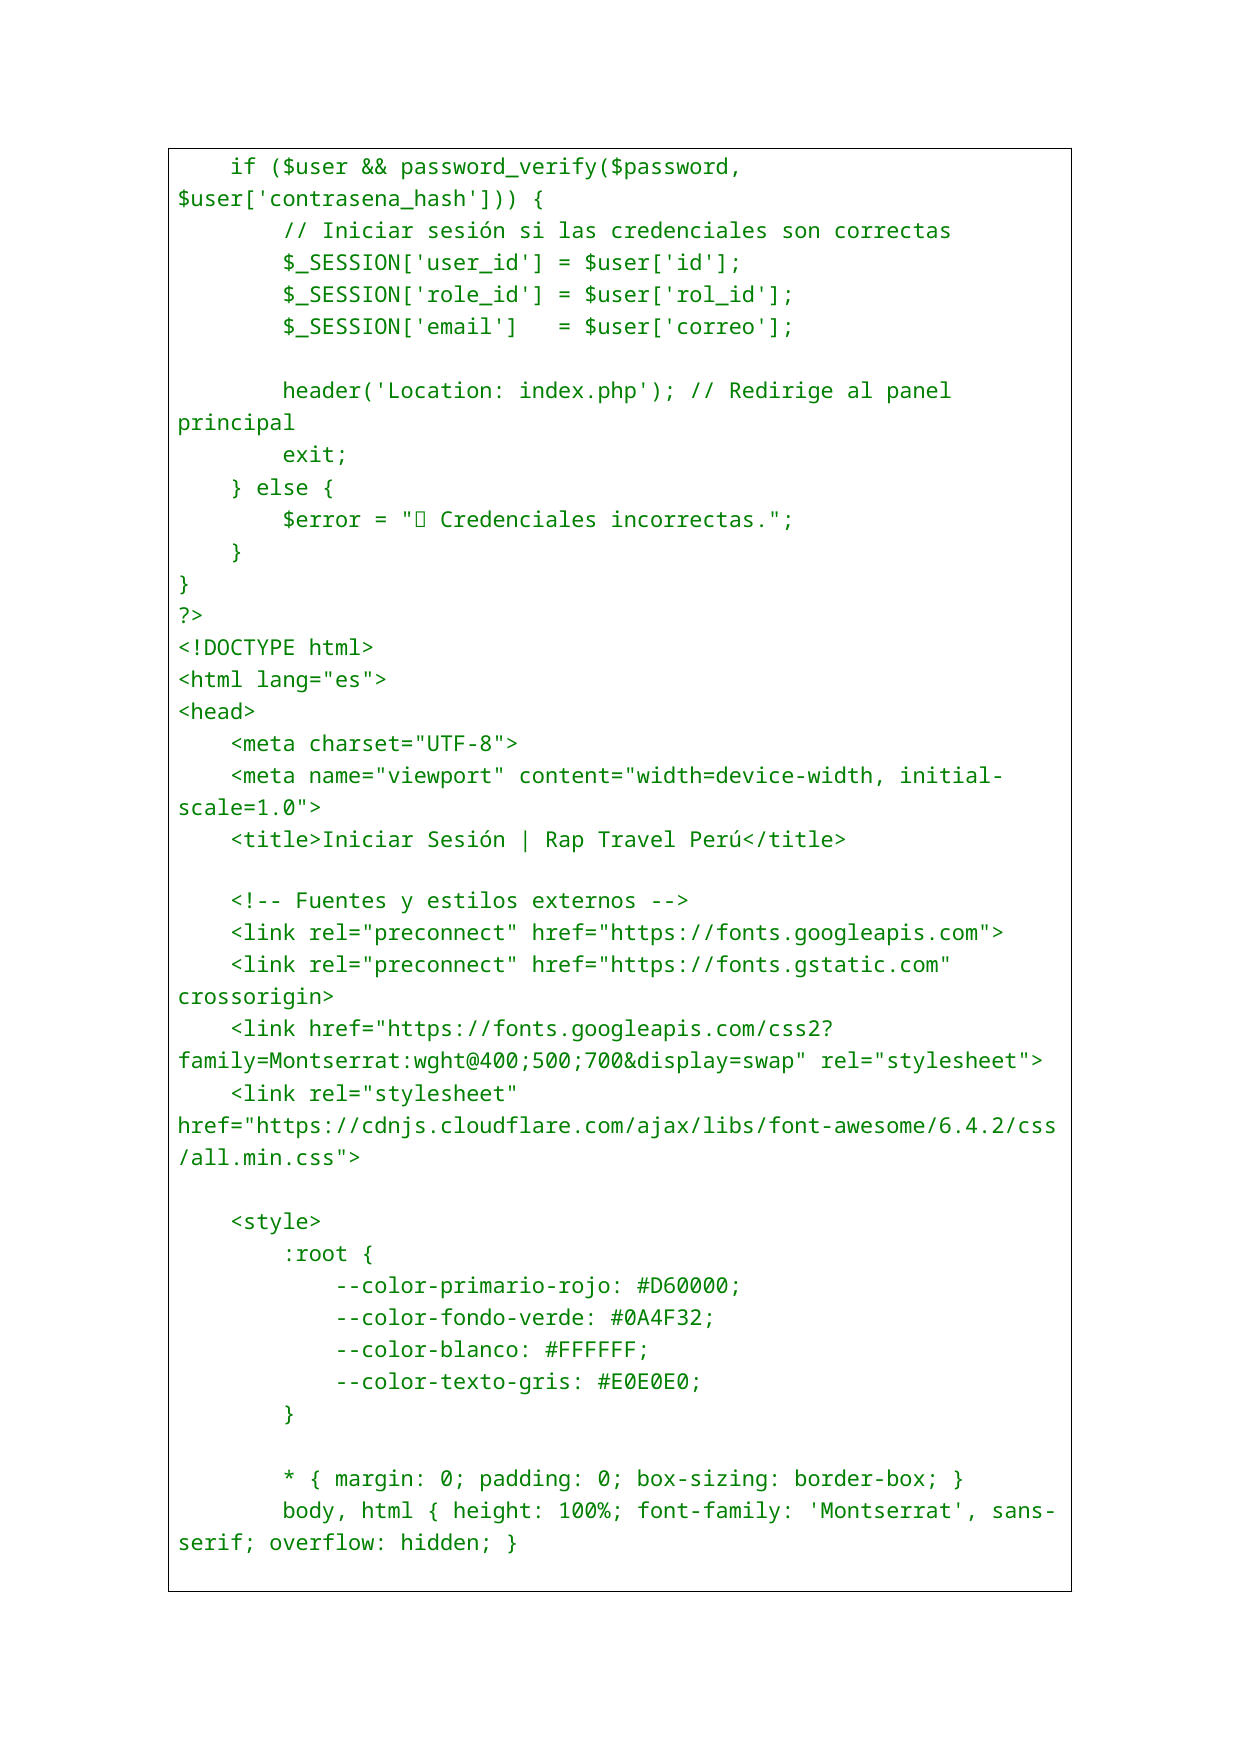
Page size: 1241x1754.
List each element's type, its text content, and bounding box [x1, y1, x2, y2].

text <link rel="preconnect" href="https://fonts.gstatic.com" crossorigin> [169, 946, 1071, 1010]
text $_SESSION['user_id'] = $user['id']; [169, 244, 1071, 276]
text <!-- Fuentes y estilos externos --> [169, 882, 1071, 914]
text <style> [169, 1203, 1071, 1235]
text <!DOCTYPE html> [169, 629, 1071, 661]
text } [169, 1395, 1071, 1427]
text $_SESSION['role_id'] = $user['rol_id']; [169, 276, 1071, 308]
text ?> [169, 597, 1071, 629]
text } [169, 533, 1071, 565]
text <link href="https://fonts.googleapis.com/css2?family=Montserrat:wght@400;500;700&display=swap" rel="stylesheet"> [169, 1010, 1071, 1074]
text * { margin: 0; padding: 0; box-sizing: border-box; } [169, 1459, 1071, 1491]
text header('Location: index.php'); // Redirige al panel principal [169, 372, 1071, 436]
text --color-texto-gris: #E0E0E0; [169, 1363, 1071, 1395]
text // Iniciar sesión si las credenciales son correctas [169, 212, 1071, 244]
text --color-fondo-verde: #0A4F32; [169, 1299, 1071, 1331]
text <meta name="viewport" content="width=device-width, initial-scale=1.0"> [169, 757, 1071, 821]
text <meta charset="UTF-8"> [169, 725, 1071, 757]
text <title>Iniciar Sesión | Rap Travel Perú</title> [169, 821, 1071, 853]
text --color-primario-rojo: #D60000; [169, 1267, 1071, 1299]
text <link rel="stylesheet" href="https://cdnjs.cloudflare.com/ajax/libs/font-awesome/6.4.2/css/all.min.css"> [169, 1074, 1071, 1171]
text :root { [169, 1235, 1071, 1267]
text <html lang="es"> [169, 661, 1071, 693]
text } [169, 565, 1071, 597]
text if ($user && password_verify($password, $user['contrasena_hash'])) { [169, 149, 1071, 212]
text $_SESSION['email'] = $user['correo']; [169, 308, 1071, 340]
text $error = "❌ Credenciales incorrectas."; [169, 501, 1071, 533]
text --color-blanco: #FFFFFF; [169, 1331, 1071, 1363]
text <link rel="preconnect" href="https://fonts.googleapis.com"> [169, 914, 1071, 946]
text <head> [169, 693, 1071, 725]
text exit; [169, 436, 1071, 468]
text body, html { height: 100%; font-family: 'Montserrat', sans-serif; overflow: hidden; } [169, 1491, 1071, 1556]
text } else { [169, 468, 1071, 501]
